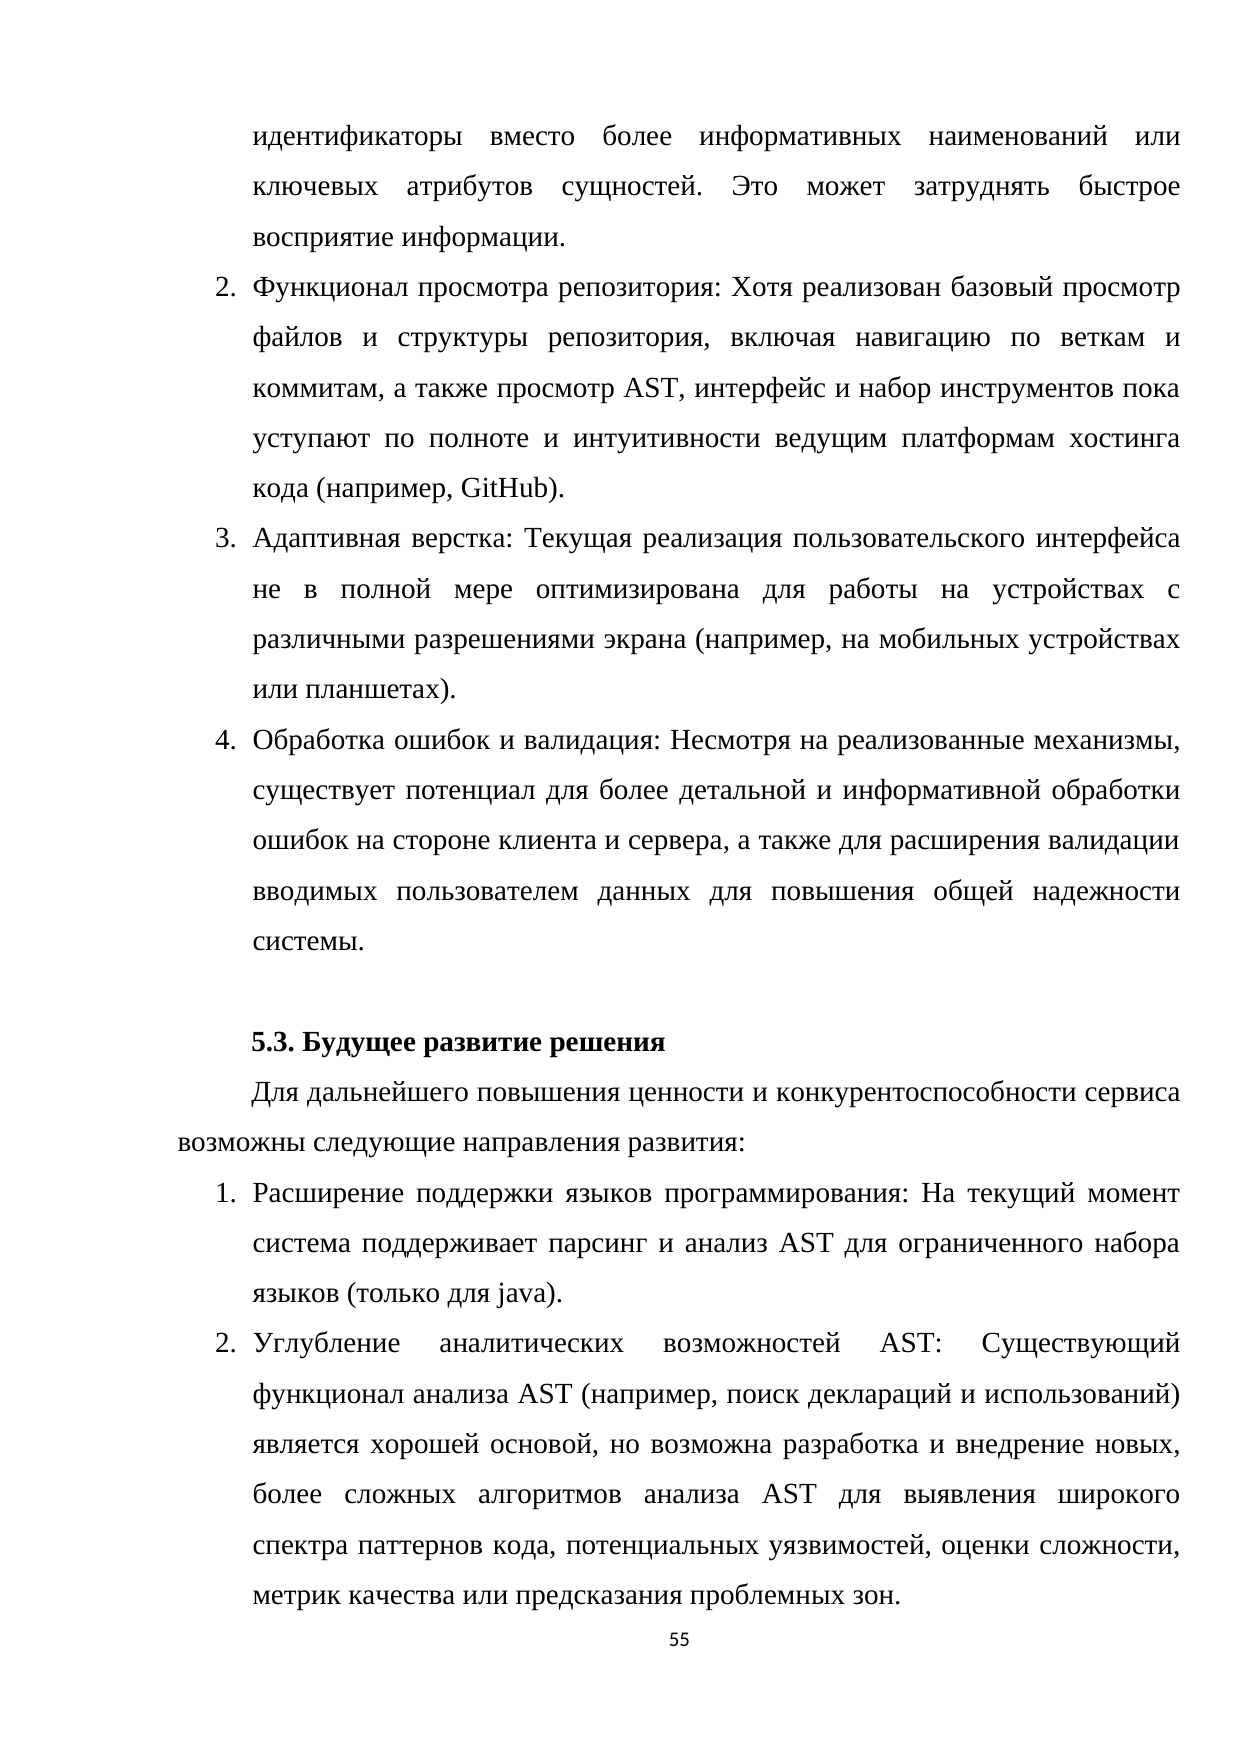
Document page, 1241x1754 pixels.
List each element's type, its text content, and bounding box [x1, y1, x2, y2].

list Углубление аналитических возможностей AST: Существующий функционал анализа AST (например, поиск деклараций и использований) является хорошей основой, но возможна разработка и внедрение новых, более сложных алгоритмов анализа AST для выявления широкого спектра паттернов кода, потенциальных уязвимостей, оценки сложности, метрик качества или предсказания проблемных зон. [215, 1326, 1181, 1611]
list Обработка ошибок и валидация: Несмотря на реализованные механизмы, существует потенциал для более детальной и информативной обработки ошибок на стороне клиента и сервера, а также для расширения валидации вводимых пользователем данных для повышения общей надежности системы. [215, 722, 1181, 957]
list Адаптивная верстка: Текущая реализация пользовательского интерфейса не в полной мере оптимизирована для работы на устройствах с различными разрешениями экрана (например, на мобильных устройствах или планшетах). [215, 521, 1181, 705]
text Для дальнейшего повышения ценности и конкурентоспособности сервиса возможны следующие направления развития: [177, 1074, 1181, 1158]
list Расширение поддержки языков программирования: На текущий момент система поддерживает парсинг и анализ AST для ограниченного набора языков (только для java). [215, 1175, 1181, 1309]
text 5.3. Будущее развитие решения [177, 1024, 1181, 1057]
list Функционал просмотра репозитория: Хотя реализован базовый просмотр файлов и структуры репозитория, включая навигацию по веткам и коммитам, а также просмотр AST, интерфейс и набор инструментов пока уступают по полноте и интуитивности ведущим платформам хостинга кода (например, GitHub). [215, 269, 1181, 504]
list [215, 118, 1181, 252]
